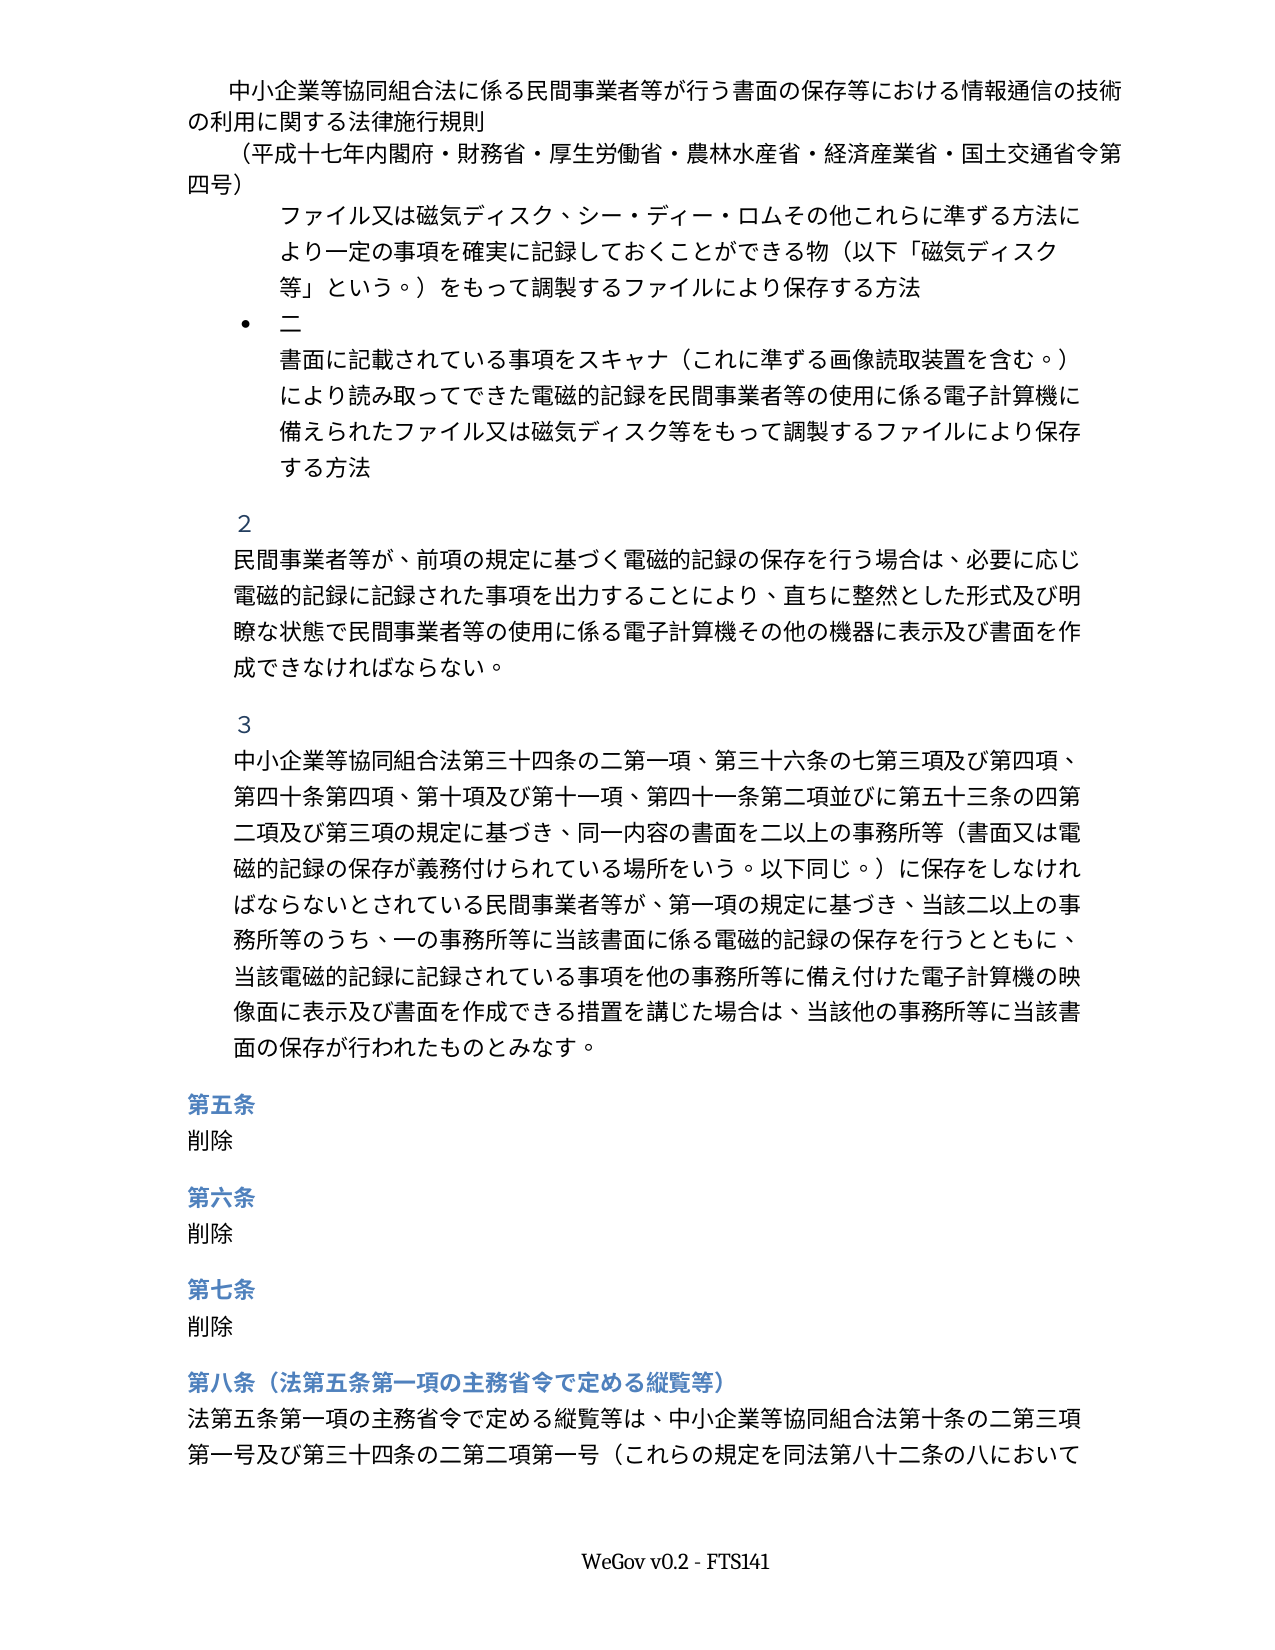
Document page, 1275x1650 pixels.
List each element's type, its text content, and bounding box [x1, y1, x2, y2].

subtitle 第八条（法第五条第一項の主務省令で定める縦覧等） [187, 1367, 1087, 1398]
list 一 作成された電磁的記録を民間事業者等の使用に係る電子計算機に備えられたファイル又は磁気ディスク、シー・ディー・ロムその他これらに準ずる方法により一定の事項を確実に記録しておくことができる物（以下「磁気ディスク等」という。）をもって調製するファイルにより保存する方法 [242, 200, 1087, 303]
subtitle 第五条 [187, 1089, 1087, 1120]
text 削除 [187, 1125, 1087, 1156]
text 中小企業等協同組合法第三十四条の二第一項、第三十六条の七第三項及び第四項、第四十条第四項、第十項及び第十一項、第四十一条第二項並びに第五十三条の四第二項及び第三項の規定に基づき、同一内容の書面を二以上の事務所等（書面又は電磁的記録の保存が義務付けられている場所をいう。以下同じ。）に保存をしなければならないとされている民間事業者等が、第一項の規定に基づき、当該二以上の事務所等のうち、一の事務所等に当該書面に係る電磁的記録の保存を行うとともに、当該電磁的記録に記録されている事項を他の事務所等に備え付けた電子計算機の映像面に表示及び書面を作成できる措置を講じた場合は、当該他の事務所等に当該書面の保存が行われたものとみなす。 [233, 745, 1087, 1063]
subtitle 第六条 [187, 1182, 1087, 1213]
subtitle ３ [233, 709, 1087, 740]
text 削除 [187, 1218, 1087, 1249]
list 二 書面に記載されている事項をスキャナ（これに準ずる画像読取装置を含む。）により読み取ってできた電磁的記録を民間事業者等の使用に係る電子計算機に備えられたファイル又は磁気ディスク等をもって調製するファイルにより保存する方法 [242, 308, 1087, 483]
subtitle 第七条 [187, 1274, 1087, 1306]
text 削除 [187, 1310, 1087, 1342]
text 民間事業者等が、前項の規定に基づく電磁的記録の保存を行う場合は、必要に応じ電磁的記録に記録された事項を出力することにより、直ちに整然とした形式及び明瞭な状態で民間事業者等の使用に係る電子計算機その他の機器に表示及び書面を作成できなければならない。 [233, 544, 1087, 683]
subtitle ２ [233, 508, 1087, 539]
